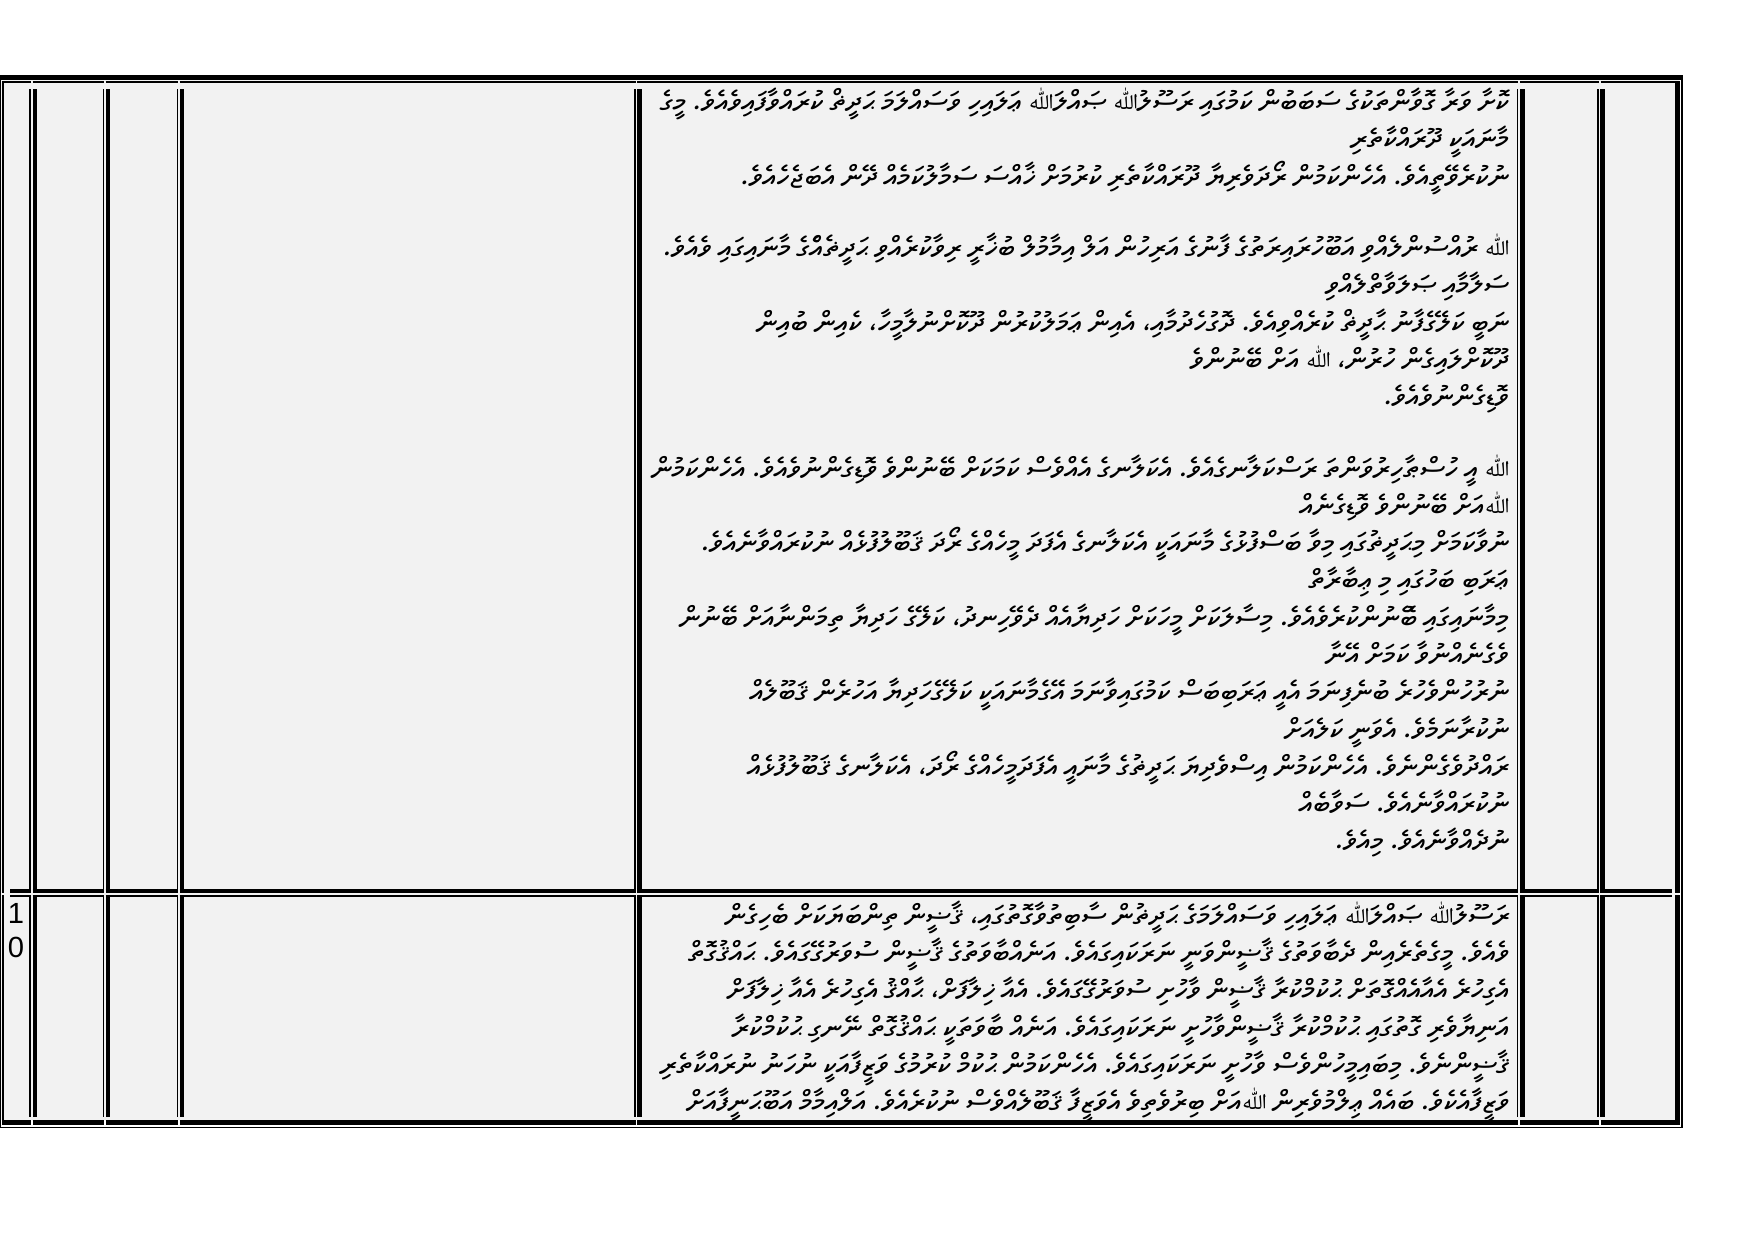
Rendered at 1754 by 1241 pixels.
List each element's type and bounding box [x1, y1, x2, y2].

table_cell [180, 80, 638, 889]
table_cell [638, 889, 1521, 1120]
table_cell [106, 889, 180, 1120]
table_cell [1521, 80, 1601, 889]
table_cell [33, 80, 106, 889]
table_cell [1, 80, 33, 889]
table_cell [106, 80, 180, 889]
table_cell [1, 889, 33, 1120]
table_cell [1601, 889, 1679, 1120]
table_cell [638, 80, 1521, 889]
table_cell [1521, 889, 1601, 1120]
table_cell [1601, 83, 1675, 889]
table_cell [180, 889, 638, 1120]
table_cell [33, 889, 106, 1120]
